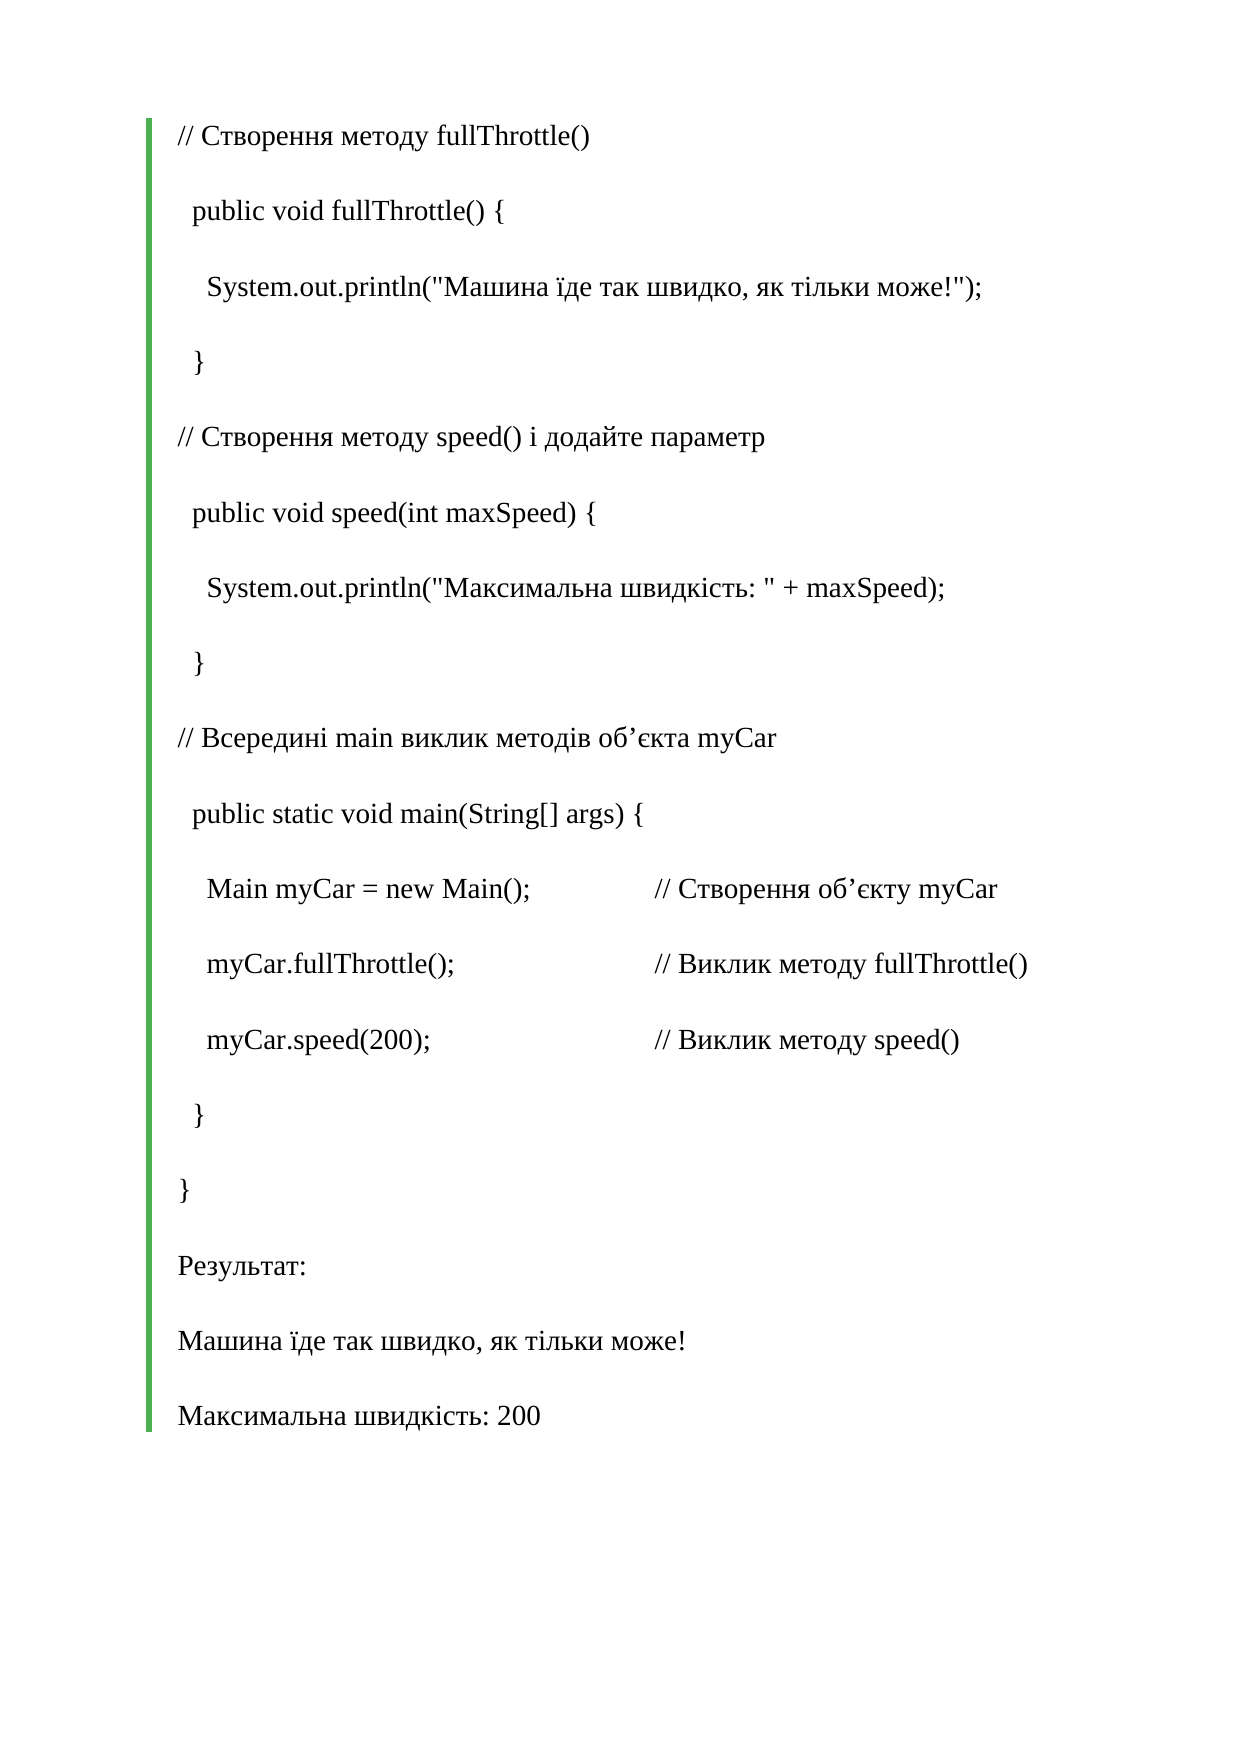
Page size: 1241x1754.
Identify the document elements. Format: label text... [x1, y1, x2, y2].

text Результат: [152, 1248, 1152, 1281]
text Main myCar = new Main(); // Створення об’єкту myCar [152, 871, 1152, 905]
text } [152, 645, 1152, 679]
text public void speed(int maxSpeed) { [152, 495, 1152, 528]
text myCar.speed(200); // Виклик методу speed() [152, 1022, 1152, 1055]
text System.out.println("Машина їде так швидко, як тільки може!"); [152, 269, 1152, 302]
text Максимальна швидкість: 200 [152, 1398, 1152, 1432]
text Машина їде так швидко, як тільки може! [152, 1323, 1152, 1357]
text myCar.fullThrottle(); // Виклик методу fullThrottle() [152, 947, 1152, 980]
text } [152, 344, 1152, 378]
text // Всередині main виклик методів об’єкта myCar [152, 721, 1152, 754]
text System.out.println("Максимальна швидкість: " + maxSpeed); [152, 570, 1152, 603]
text public static void main(String[] args) { [152, 796, 1152, 829]
text // Створення методу fullThrottle() [177, 118, 1152, 152]
text } [152, 1097, 1152, 1131]
text } [152, 1172, 1152, 1206]
text // Створення методу speed() і додайте параметр [152, 419, 1152, 453]
text public void fullThrottle() { [152, 193, 1152, 227]
